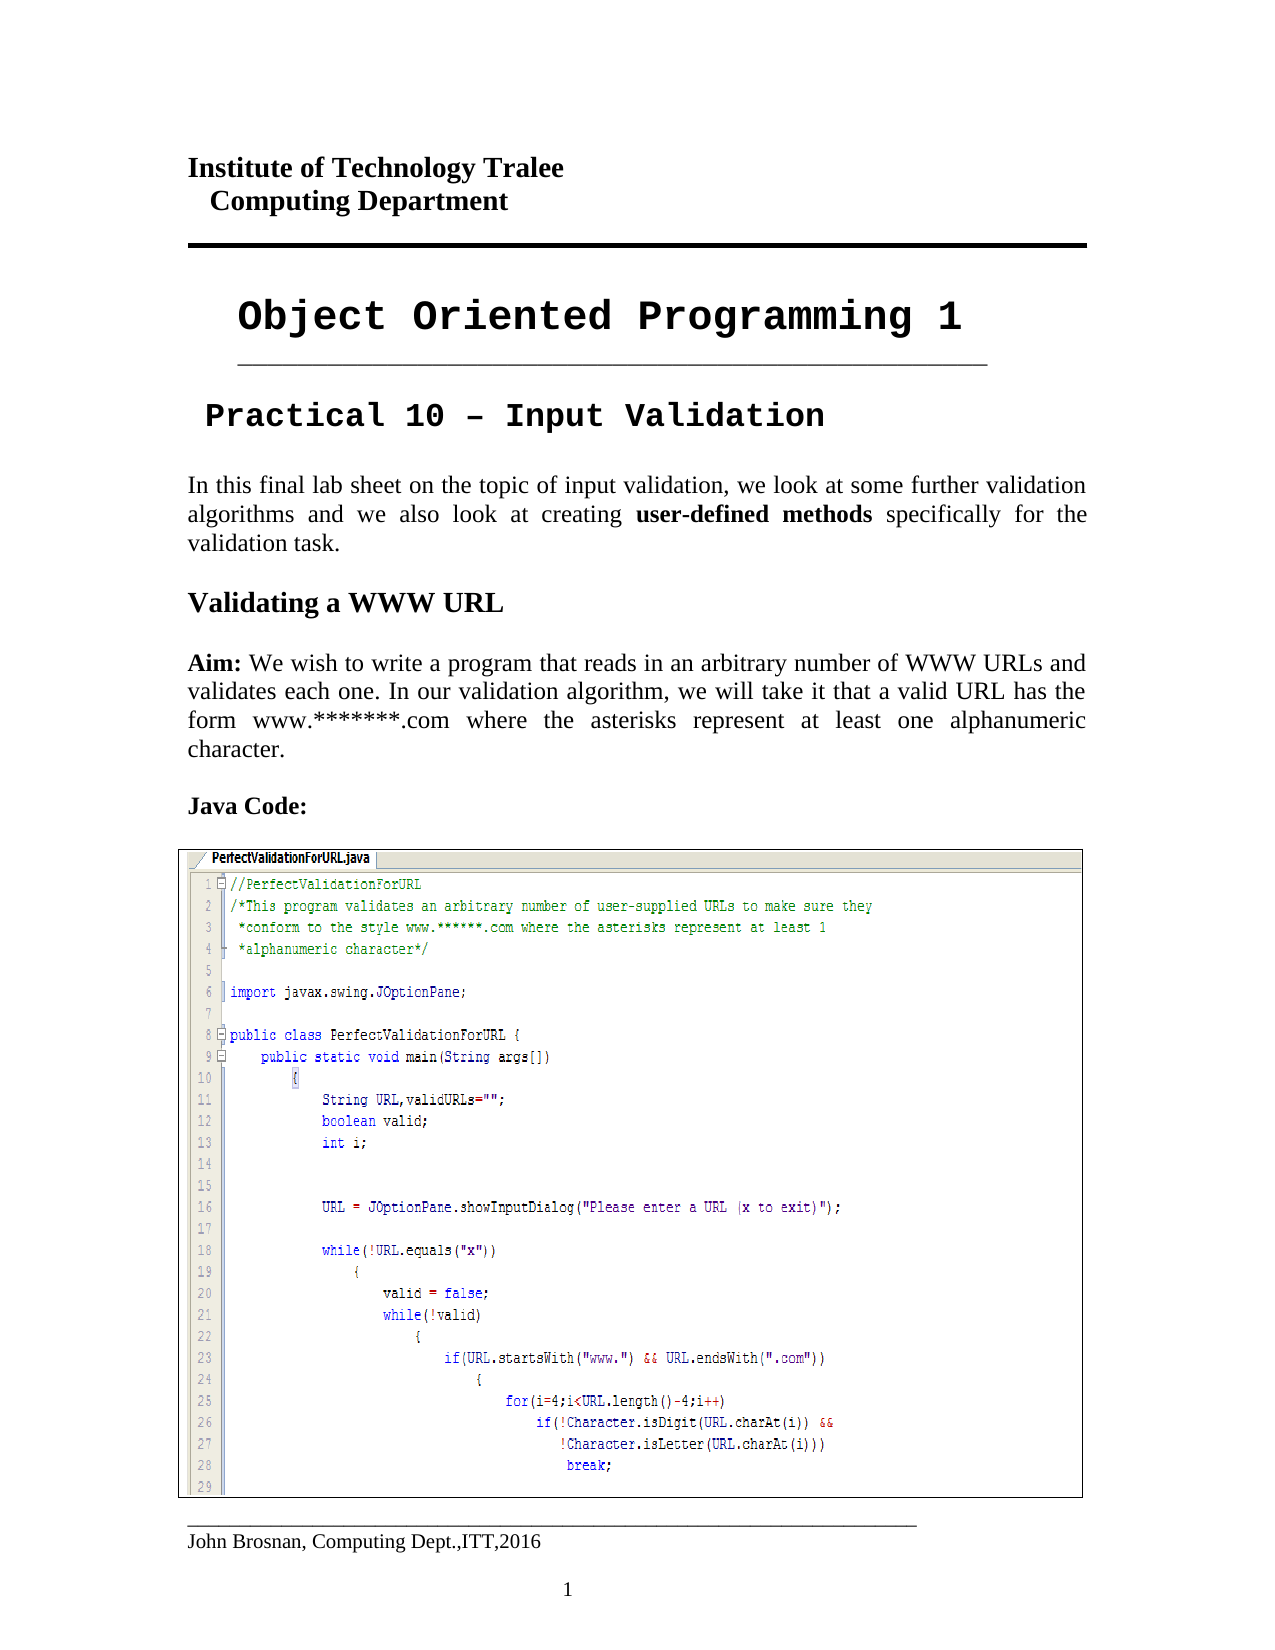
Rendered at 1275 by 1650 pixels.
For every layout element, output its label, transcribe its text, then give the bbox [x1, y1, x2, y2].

text Practical 10 – Input Validation [187, 399, 1087, 437]
text Object Oriented Programming 1 [187, 295, 1087, 342]
text __________________________________________________ [187, 342, 1087, 371]
text Aim: We wish to write a program that reads in an arbitrary number of WWW URLs and validates each one. In our validation algorithm, we will take it that a valid URL has the form www.*******.com where the asterisks represent at least one alphanumeric character. [187, 648, 1087, 763]
text Java Code: [187, 791, 1087, 820]
picture [187, 852, 1082, 1495]
text Validating a WWW URL [187, 585, 1087, 619]
text Computing Department [187, 183, 1087, 217]
text of [187, 150, 1087, 183]
text In this final lab sheet on the topic of input validation, we look at some further validation algorithms and we also look at creating user-defined methods specifically for the validation task. [187, 470, 1087, 557]
